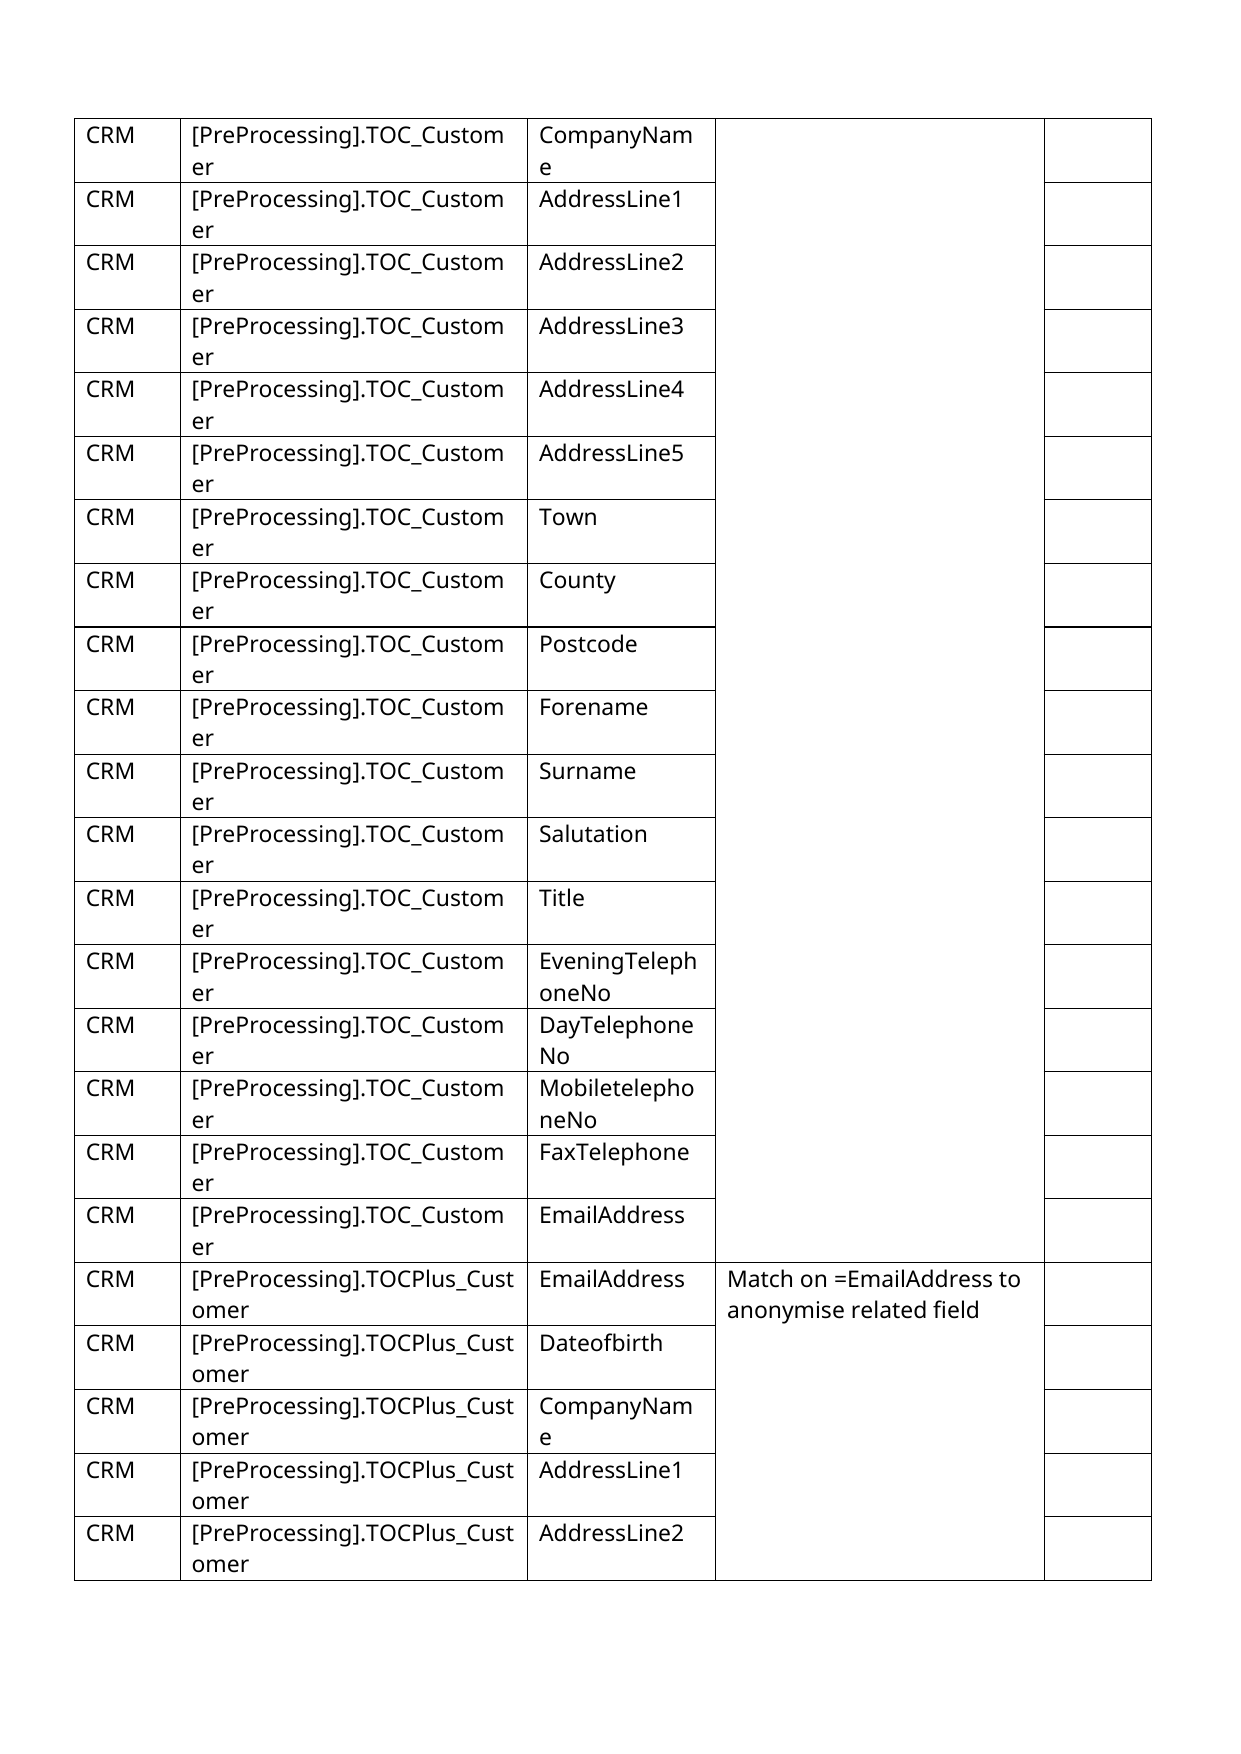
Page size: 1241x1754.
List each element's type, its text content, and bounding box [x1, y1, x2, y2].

table_cell Dateofbirth [528, 1326, 715, 1389]
table_cell CRM [75, 564, 180, 626]
table_cell [PreProcessing].TOC_Customer [181, 945, 527, 1008]
table_cell AddressLine2 [528, 246, 715, 309]
table_cell DayTelephoneNo [528, 1009, 715, 1071]
table_cell [1045, 1326, 1151, 1389]
table_cell [1045, 183, 1151, 245]
table_cell [1045, 1136, 1151, 1198]
table_cell FaxTelephone [528, 1136, 715, 1198]
table_cell [PreProcessing].TOC_Customer [181, 564, 527, 626]
table_cell [1045, 1009, 1151, 1071]
table_cell [1045, 1454, 1151, 1516]
table_cell CRM [75, 882, 180, 944]
table_cell [1045, 1517, 1151, 1579]
table_cell CRM [75, 437, 180, 499]
table_cell [1045, 1390, 1151, 1452]
table_cell CRM [75, 1517, 180, 1579]
table_cell [PreProcessing].TOC_Customer [181, 755, 527, 817]
table_cell [1045, 500, 1151, 563]
table_cell CRM [75, 1072, 180, 1135]
table_cell CRM [75, 1454, 180, 1516]
table_cell CRM [75, 945, 180, 1008]
table_cell CRM [75, 691, 180, 753]
table_cell [1045, 945, 1151, 1008]
table_cell [1045, 119, 1151, 182]
table_cell [1045, 246, 1151, 309]
table_cell [PreProcessing].TOC_Customer [181, 1009, 527, 1071]
table_cell AddressLine4 [528, 373, 715, 436]
table_cell [1045, 882, 1151, 944]
table_cell [PreProcessing].TOC_Customer [181, 500, 527, 563]
table_cell CRM [75, 1326, 180, 1389]
table_cell MobiletelephoneNo [528, 1072, 715, 1135]
table_cell [1045, 1263, 1151, 1325]
table_cell CRM [75, 755, 180, 817]
table_cell County [528, 564, 715, 626]
table_cell AddressLine5 [528, 437, 715, 499]
table_cell CRM [75, 183, 180, 245]
table_cell [PreProcessing].TOC_Customer [181, 1072, 527, 1135]
table_cell [PreProcessing].TOCPlus_Customer [181, 1326, 527, 1389]
table_cell [PreProcessing].TOC_Customer [181, 628, 527, 690]
table_cell CompanyName [528, 1390, 715, 1452]
table_cell AddressLine1 [528, 1454, 715, 1516]
table_cell CRM [75, 310, 180, 372]
table_cell CRM [75, 1136, 180, 1198]
table_cell [1045, 1072, 1151, 1135]
table_cell [PreProcessing].TOC_Customer [181, 882, 527, 944]
table_cell [1045, 628, 1151, 690]
table_cell [PreProcessing].TOCPlus_Customer [181, 1454, 527, 1516]
table_cell [1045, 310, 1151, 372]
table_cell Match on =EmailAddress to anonymise related field [716, 1263, 1044, 1579]
table_cell CRM [75, 246, 180, 309]
table_cell [1045, 1199, 1151, 1262]
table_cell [716, 119, 1044, 1262]
table_cell EmailAddress [528, 1263, 715, 1325]
table_cell EveningTelephoneNo [528, 945, 715, 1008]
table_cell Postcode [528, 628, 715, 690]
table_cell EmailAddress [528, 1199, 715, 1262]
table_cell [PreProcessing].TOCPlus_Customer [181, 1263, 527, 1325]
table_cell CRM [75, 1199, 180, 1262]
table_cell [PreProcessing].TOC_Customer [181, 310, 527, 372]
table_cell [PreProcessing].TOC_Customer [181, 246, 527, 309]
table_cell [1045, 373, 1151, 436]
table_cell CRM [75, 818, 180, 881]
table_cell [1045, 564, 1151, 626]
table_cell [PreProcessing].TOC_Customer [181, 1136, 527, 1198]
table_cell CompanyName [528, 119, 715, 182]
table_cell AddressLine3 [528, 310, 715, 372]
table_cell [PreProcessing].TOC_Customer [181, 1199, 527, 1262]
table_cell Town [528, 500, 715, 563]
table_cell Forename [528, 691, 715, 753]
table_cell CRM [75, 628, 180, 690]
table_cell Surname [528, 755, 715, 817]
table_cell [PreProcessing].TOC_Customer [181, 818, 527, 881]
table_cell [1045, 755, 1151, 817]
table_cell CRM [75, 1263, 180, 1325]
table_cell AddressLine2 [528, 1517, 715, 1579]
table_cell [PreProcessing].TOC_Customer [181, 373, 527, 436]
table_cell CRM [75, 1390, 180, 1452]
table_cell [181, 119, 527, 182]
table_cell CRM [75, 1009, 180, 1071]
table_cell [PreProcessing].TOC_Customer [181, 183, 527, 245]
table_cell [PreProcessing].TOC_Customer [181, 691, 527, 753]
table_cell [1045, 818, 1151, 881]
table_cell Salutation [528, 818, 715, 881]
table_cell [PreProcessing].TOCPlus_Customer [181, 1390, 527, 1452]
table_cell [181, 1517, 527, 1579]
table_cell [1045, 437, 1151, 499]
table_cell CRM [75, 119, 180, 182]
table_cell [1045, 691, 1151, 753]
table_cell CRM [75, 500, 180, 563]
table_cell AddressLine1 [528, 183, 715, 245]
table_cell CRM [75, 373, 180, 436]
table_cell [PreProcessing].TOC_Customer [181, 437, 527, 499]
table_cell Title [528, 882, 715, 944]
